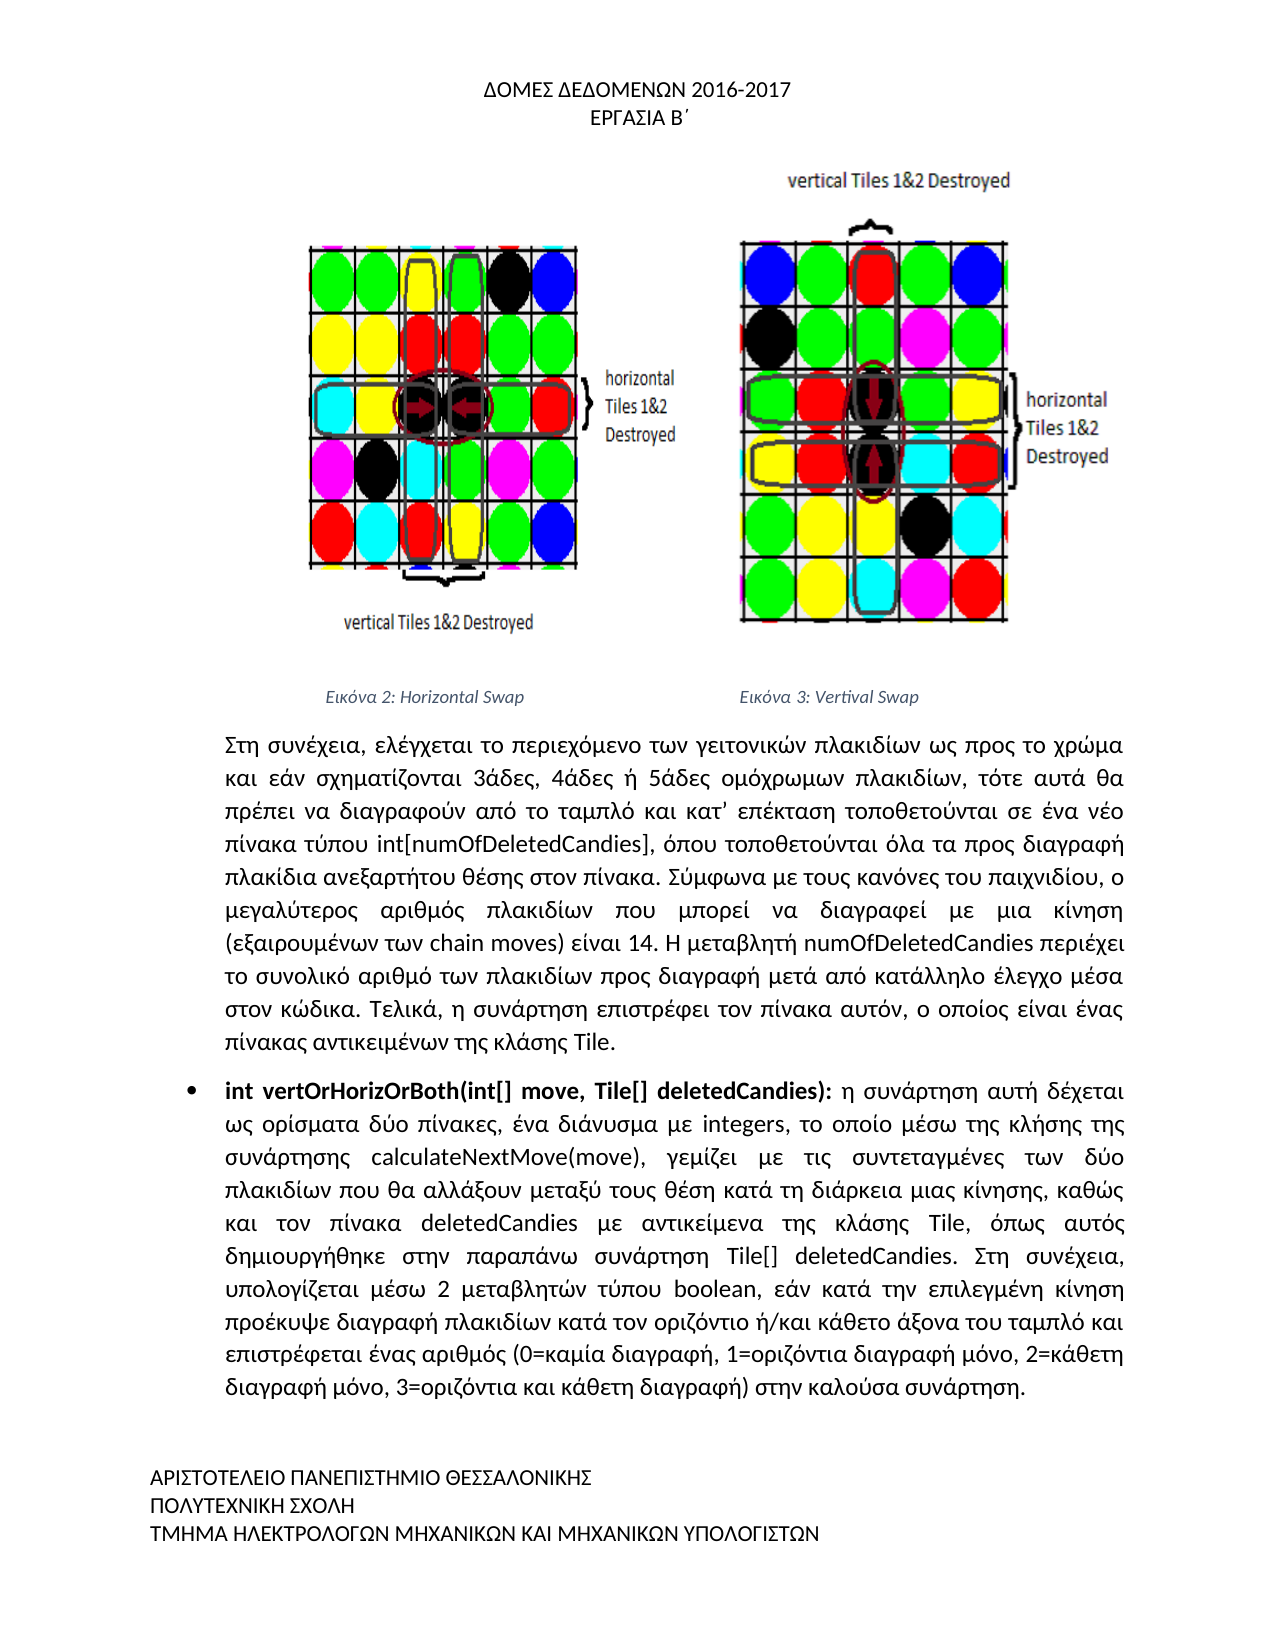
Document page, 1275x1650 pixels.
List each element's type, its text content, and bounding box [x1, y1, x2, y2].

list int vertOrHorizOrBoth(int[] move, Tile[] deletedCandies): η συνάρτηση αυτή δέχεται ως ορίσματα δύο πίνακες, ένα διάνυσμα με integers, το οποίο μέσω της κλήσης της συνάρτησης calculateNextMove(move), γεμίζει με τις συντεταγμένες των δύο πλακιδίων που θα αλλάξουν μεταξύ τους θέση κατά τη διάρκεια μιας κίνησης, καθώς και τον πίνακα deletedCandies με αντικείμενα της κλάσης Tile, όπως αυτός δημιουργήθηκε στην παραπάνω συνάρτηση Tile[] deletedCandies. Στη συνέχεια, υπολογίζεται μέσω 2 μεταβλητών τύπου boolean, εάν κατά την επιλεγμένη κίνηση προέκυψε διαγραφή πλακιδίων κατά τον οριζόντιο ή/και κάθετο άξονα του ταμπλό και επιστρέφεται ένας αριθμός (0=καμία διαγραφή, 1=οριζόντια διαγραφή μόνο, 2=κάθετη διαγραφή μόνο, 3=οριζόντια και κάθετη διαγραφή) στην καλούσα συνάρτηση. [187, 1075, 1125, 1402]
text Εικόνα 2: Horizontal Swap Εικόνα 3: Vertival Swap [300, 686, 1125, 708]
text Στη συνέχεια, ελέγχεται το περιεχόμενο των γειτονικών πλακιδίων ως προς το χρώμα και εάν σχηματίζονται 3άδες, 4άδες ή 5άδες ομόχρωμων πλακιδίων, τότε αυτά θα πρέπει να διαγραφούν από το ταμπλό και κατ’ επέκταση τοποθετούνται σε ένα νέο πίνακα τύπου int[numOfDeletedCandies], όπου τοποθετούνται όλα τα προς διαγραφή πλακίδια ανεξαρτήτου θέσης στον πίνακα. Σύμφωνα με τους κανόνες του παιχνιδίου, ο μεγαλύτερος αριθμός πλακιδίων που μπορεί να διαγραφεί με μια κίνηση (εξαιρουμένων των chain moves) είναι 14. Η μεταβλητή numOfDeletedCandies περιέχει το συνολικό αριθμό των πλακιδίων προς διαγραφή μετά από κατάλληλο έλεγχο μέσα στον κώδικα. Τελικά, η συνάρτηση επιστρέφει τον πίνακα αυτόν, ο οποίος είναι ένας πίνακας αντικειμένων της κλάσης Tile. [225, 729, 1125, 1056]
picture [225, 159, 1118, 667]
